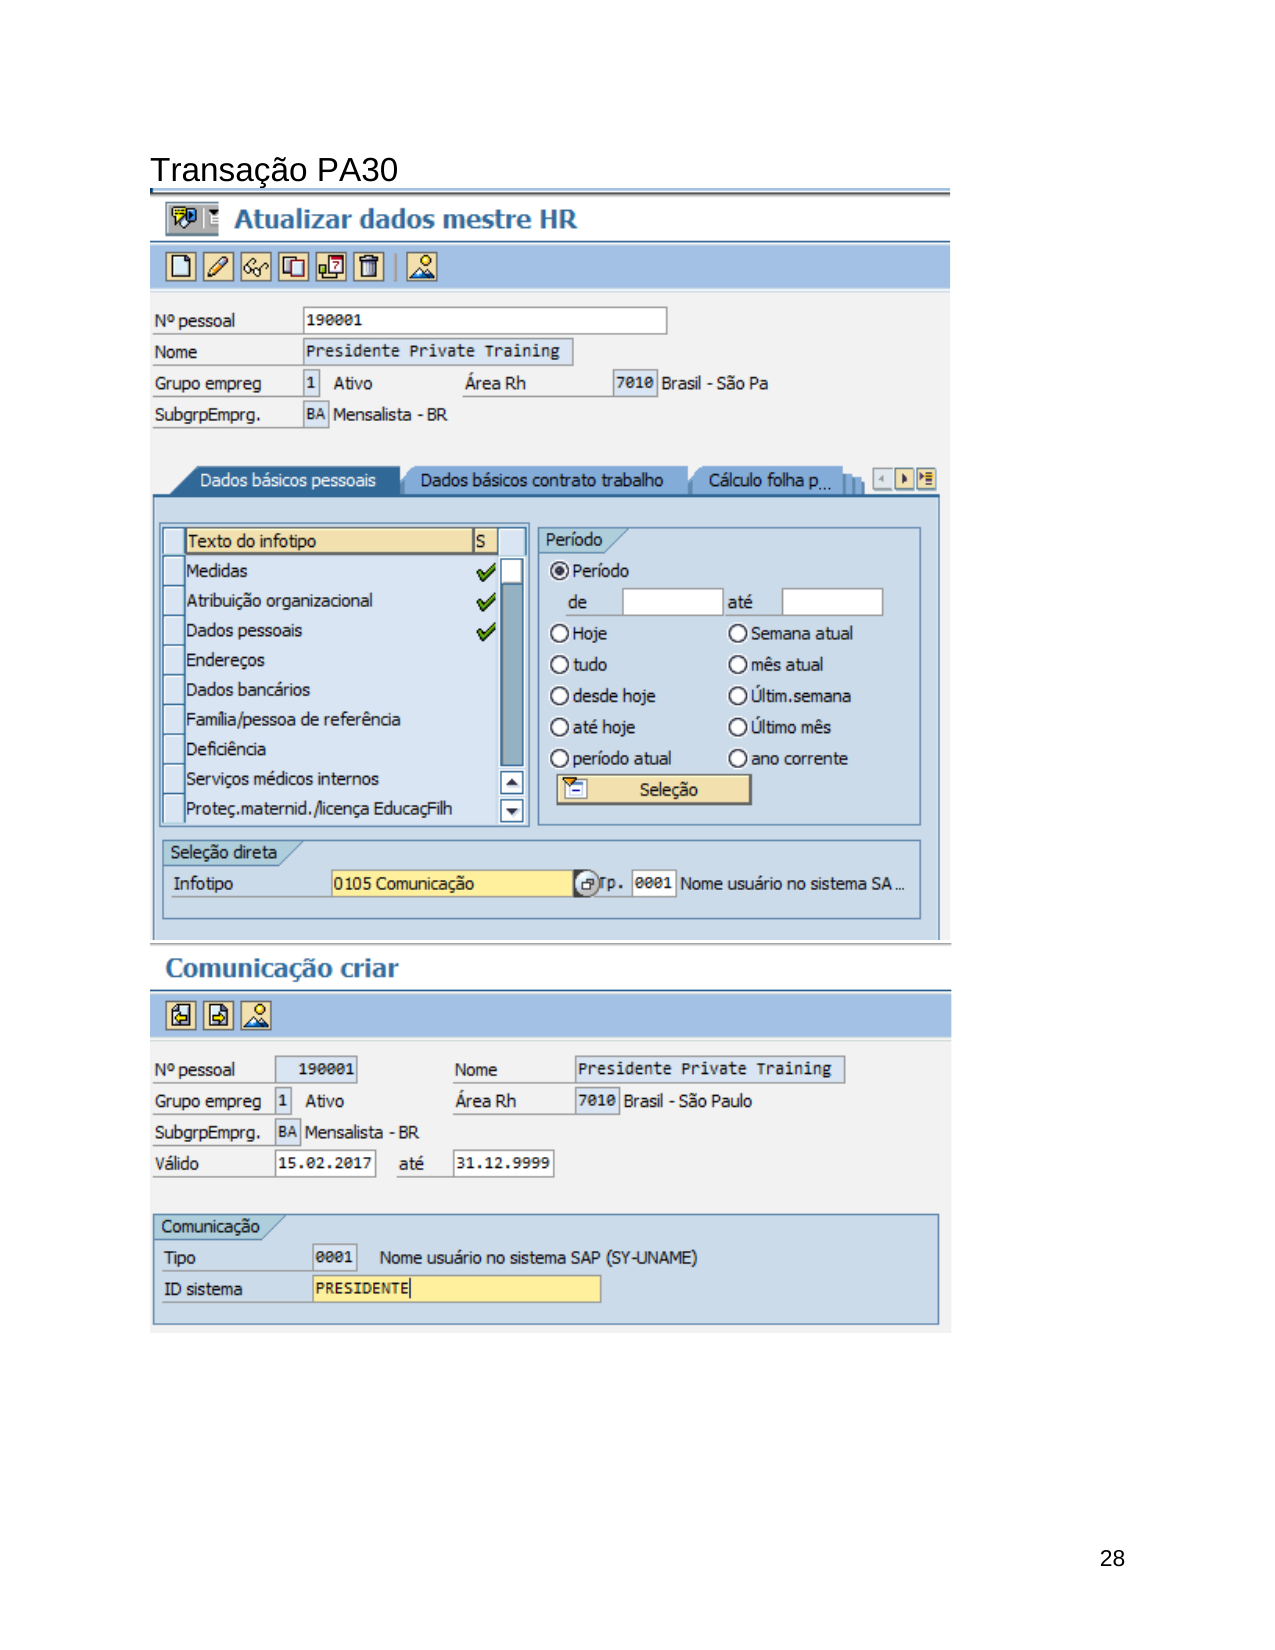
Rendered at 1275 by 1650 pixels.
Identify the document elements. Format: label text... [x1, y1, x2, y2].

picture [150, 943, 952, 1333]
subtitle Transação PA30 [150, 150, 1125, 188]
picture [150, 188, 951, 940]
